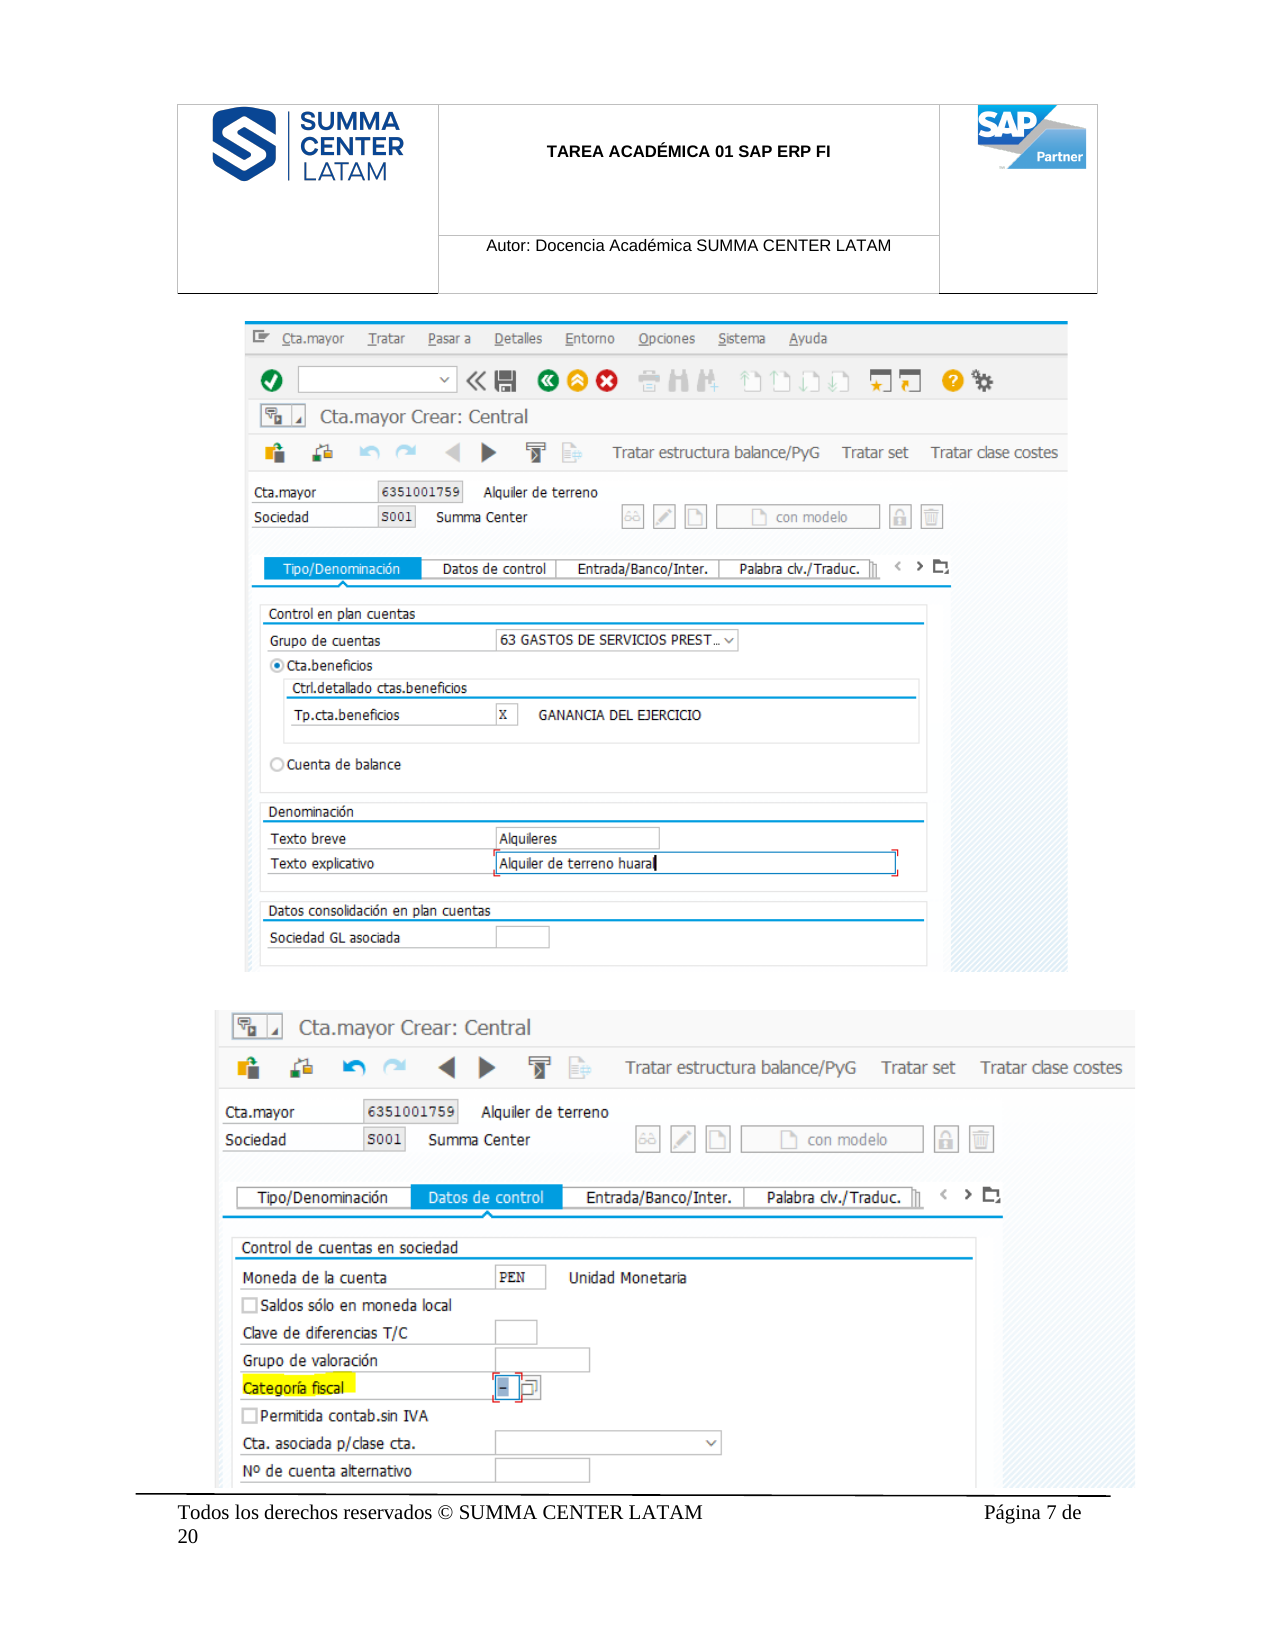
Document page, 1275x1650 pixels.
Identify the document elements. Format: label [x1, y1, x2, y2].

picture [211, 105, 405, 185]
picture [244, 325, 1068, 972]
picture [214, 1010, 1136, 1488]
picture [977, 105, 1087, 169]
